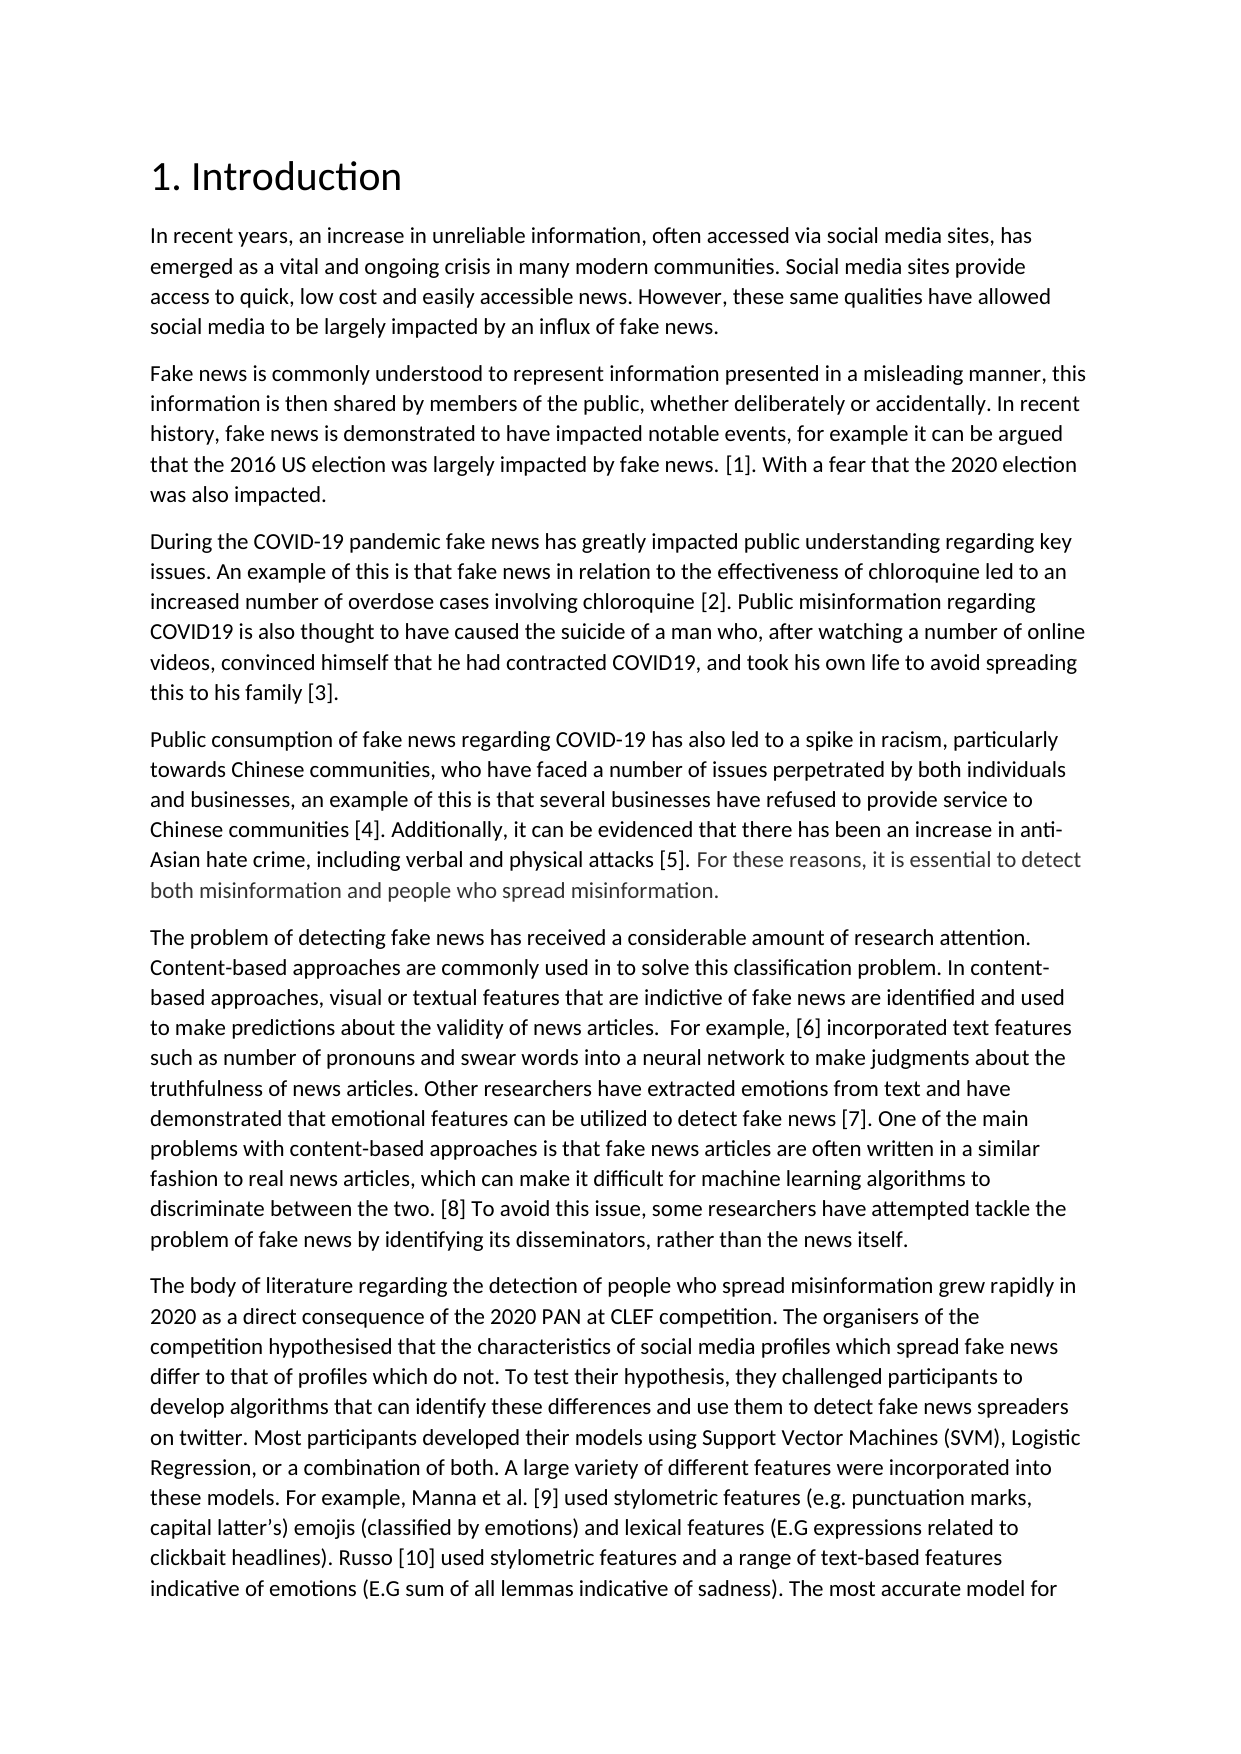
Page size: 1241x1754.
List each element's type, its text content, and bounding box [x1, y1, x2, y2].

text During the COVID-19 pandemic fake news has greatly impacted public understanding regarding key issues. An example of this is that fake news in relation to the effectiveness of chloroquine led to an increased number of overdose cases involving chloroquine [2]. Public misinformation regarding COVID19 is also thought to have caused the suicide of a man who, after watching a number of online videos, convinced himself that he had contracted COVID19, and took his own life to avoid spreading this to his family [3]. [150, 527, 1090, 706]
text In recent years, an increase in unreliable information, often accessed via social media sites, has emerged as a vital and ongoing crisis in many modern communities. Social media sites provide access to quick, low cost and easily accessible news. However, these same qualities have allowed social media to be largely impacted by an influx of fake news. [150, 222, 1090, 340]
text Public consumption of fake news regarding COVID-19 has also led to a spike in racism, particularly towards Chinese communities, who have faced a number of issues perpetrated by both individuals and businesses, an example of this is that several businesses have refused to provide service to Chinese communities [4]. Additionally, it can be evidenced that there has been an increase in anti-Asian hate crime, including verbal and physical attacks [5]. For these reasons, it is essential to detect both misinformation and people who spread misinformation. [150, 725, 1090, 904]
text The problem of detecting fake news has received a considerable amount of research attention. Content-based approaches are commonly used in to solve this classification problem. In content-based approaches, visual or textual features that are indictive of fake news are identified and used to make predictions about the validity of news articles. For example, [6] incorporated text features such as number of pronouns and swear words into a neural network to make judgments about the truthfulness of news articles. Other researchers have extracted emotions from text and have demonstrated that emotional features can be utilized to detect fake news [7]. One of the main problems with content-based approaches is that fake news articles are often written in a similar fashion to real news articles, which can make it difficult for machine learning algorithms to discriminate between the two. [8] To avoid this issue, some researchers have attempted tackle the problem of fake news by identifying its disseminators, rather than the news itself. [150, 923, 1090, 1253]
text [150, 1272, 1090, 1602]
text 1. Introduction [150, 150, 1090, 201]
text Fake news is commonly understood to represent information presented in a misleading manner, this information is then shared by members of the public, whether deliberately or accidentally. In recent history, fake news is demonstrated to have impacted notable events, for example it can be argued that the 2016 US election was largely impacted by fake news. [1]. With a fear that the 2020 election was also impacted. [150, 359, 1090, 508]
